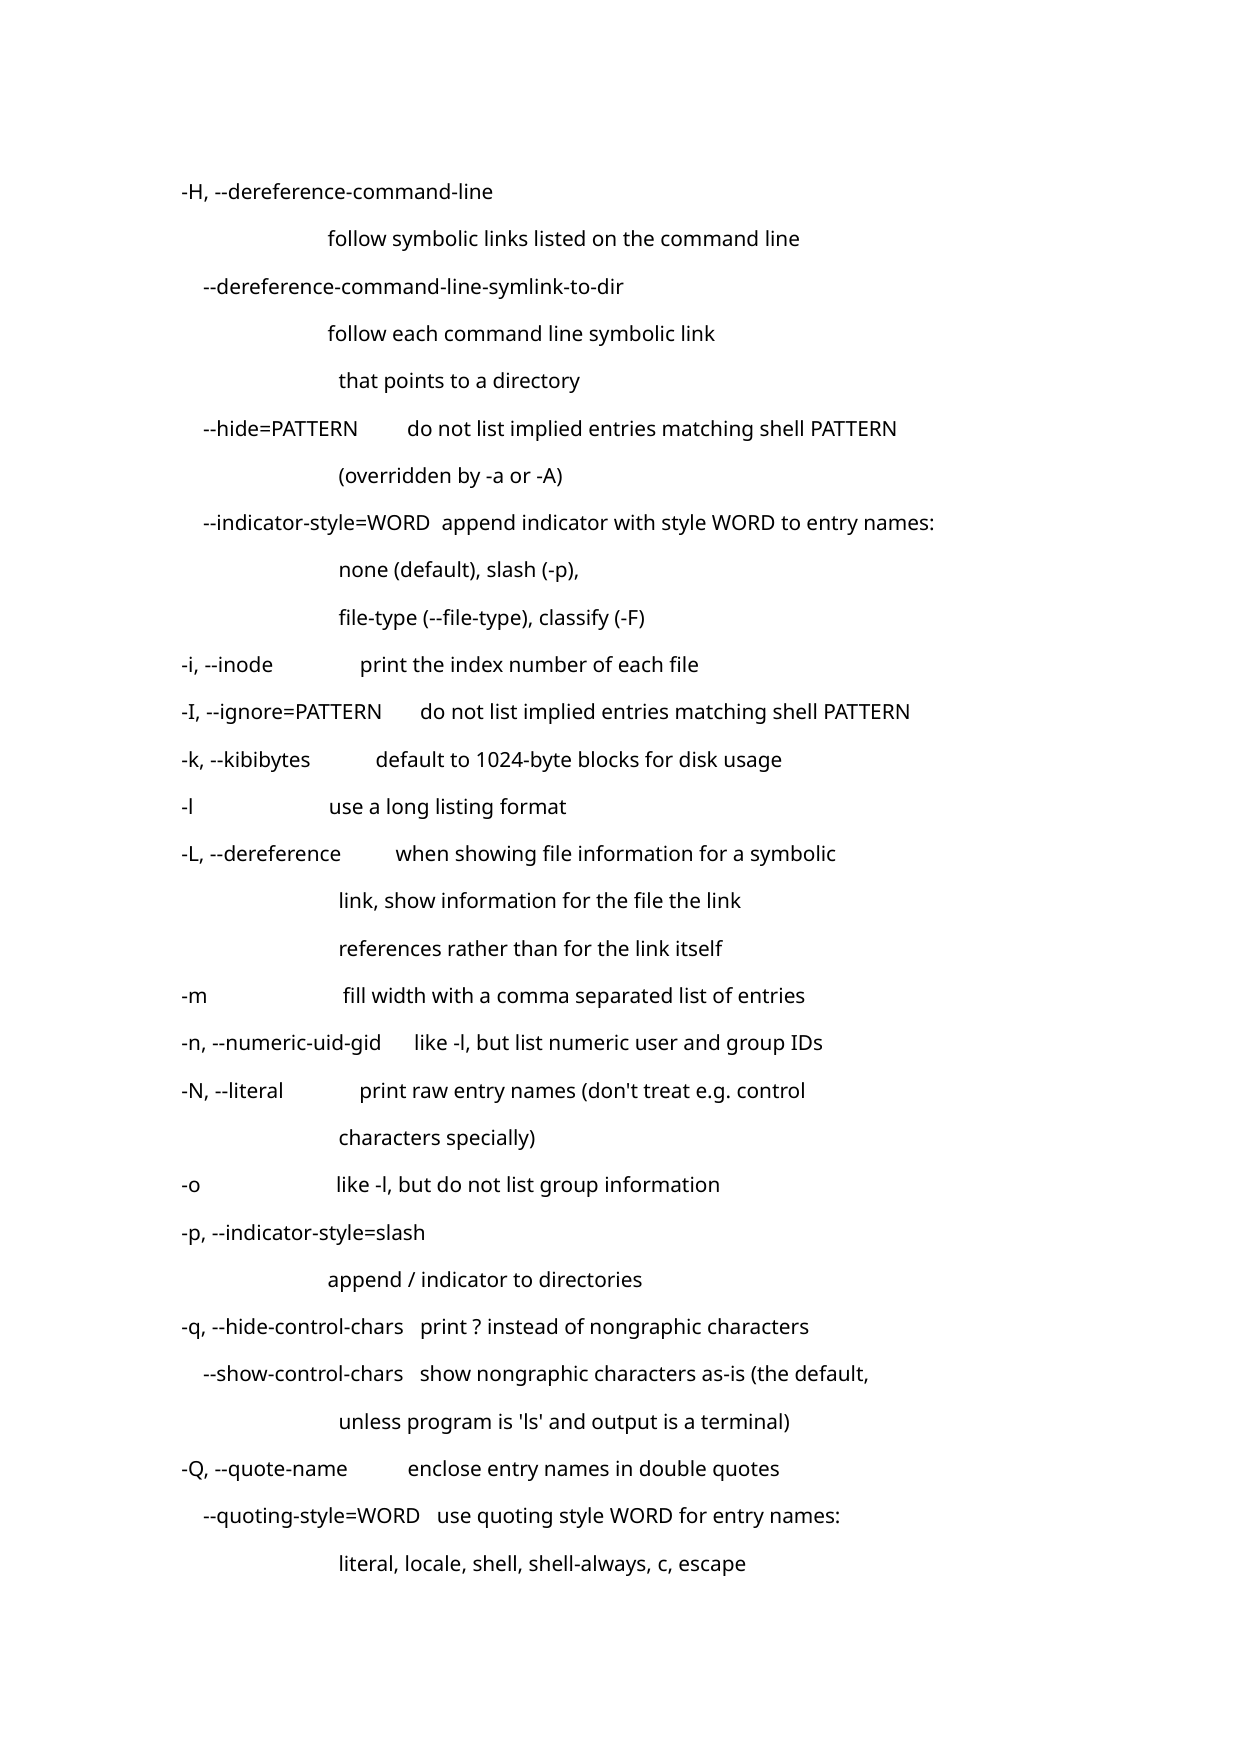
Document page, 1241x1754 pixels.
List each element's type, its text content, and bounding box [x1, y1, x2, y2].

text -N, --literal print raw entry names (don't treat e.g. control [150, 1076, 1090, 1104]
text references rather than for the link itself [150, 934, 1090, 962]
text -q, --hide-control-chars print ? instead of nongraphic characters [150, 1312, 1090, 1341]
text -L, --dereference when showing file information for a symbolic [150, 839, 1090, 868]
text --hide=PATTERN do not list implied entries matching shell PATTERN [150, 414, 1090, 442]
text file-type (--file-type), classify (-F) [150, 603, 1090, 631]
text --indicator-style=WORD append indicator with style WORD to entry names: [150, 508, 1090, 537]
text --show-control-chars show nongraphic characters as-is (the default, [150, 1359, 1090, 1388]
text -l use a long listing format [150, 792, 1090, 820]
text follow symbolic links listed on the command line [150, 224, 1090, 253]
text that points to a directory [150, 366, 1090, 395]
text (overridden by -a or -A) [150, 461, 1090, 489]
text -n, --numeric-uid-gid like -l, but list numeric user and group IDs [150, 1028, 1090, 1057]
text literal, locale, shell, shell-always, c, escape [150, 1549, 1090, 1577]
text link, show information for the file the link [150, 887, 1090, 915]
text -p, --indicator-style=slash [150, 1218, 1090, 1246]
text -I, --ignore=PATTERN do not list implied entries matching shell PATTERN [150, 697, 1090, 726]
text -m fill width with a comma separated list of entries [150, 981, 1090, 1009]
text -k, --kibibytes default to 1024-byte blocks for disk usage [150, 745, 1090, 773]
text unless program is 'ls' and output is a terminal) [150, 1407, 1090, 1435]
text -Q, --quote-name enclose entry names in double quotes [150, 1454, 1090, 1482]
text none (default), slash (-p), [150, 556, 1090, 584]
text -i, --inode print the index number of each file [150, 650, 1090, 678]
text -H, --dereference-command-line [150, 177, 1090, 206]
text --dereference-command-line-symlink-to-dir [150, 272, 1090, 300]
text characters specially) [150, 1123, 1090, 1151]
text append / indicator to directories [150, 1265, 1090, 1293]
text follow each command line symbolic link [150, 319, 1090, 347]
text -o like -l, but do not list group information [150, 1170, 1090, 1199]
text --quoting-style=WORD use quoting style WORD for entry names: [150, 1501, 1090, 1530]
